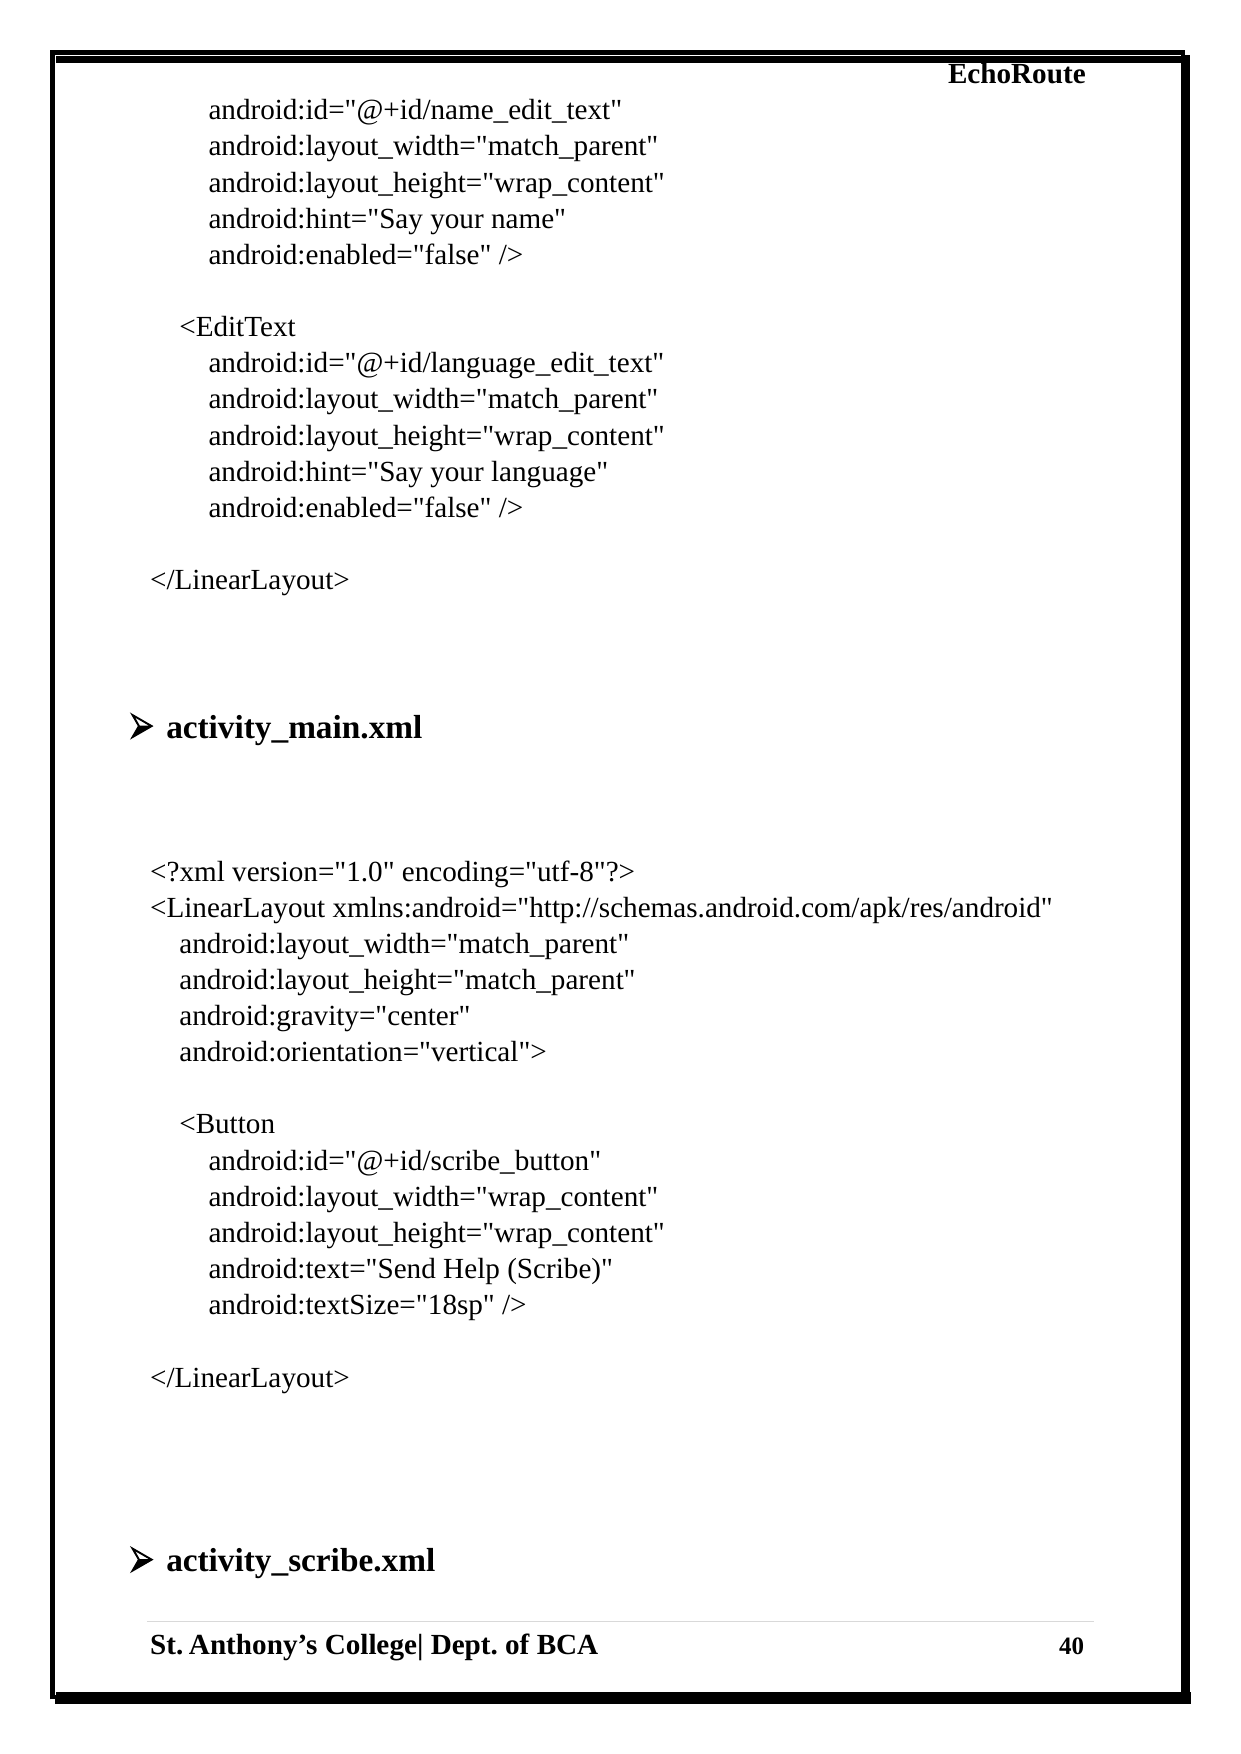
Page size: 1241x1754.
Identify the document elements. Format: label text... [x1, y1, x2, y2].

text android:layout_width="match_parent" [150, 382, 1086, 415]
text <?xml version="1.0" encoding="utf-8"?> [150, 854, 1086, 887]
text android:layout_width="wrap_content" [150, 1179, 1086, 1212]
list activity_main.xml [128, 707, 1086, 745]
text <Button [150, 1107, 1086, 1140]
text android:enabled="false" /> [150, 237, 1086, 271]
text android:hint="Say your name" [150, 201, 1086, 234]
text android:gravity="center" [150, 998, 1086, 1032]
text android:enabled="false" /> [150, 490, 1086, 523]
text android:id="@+id/language_edit_text" [150, 345, 1086, 379]
text android:layout_width="match_parent" [150, 926, 1086, 959]
text android:layout_height="wrap_content" [150, 165, 1086, 198]
text <LinearLayout xmlns:android="http://schemas.android.com/apk/res/android" [150, 890, 1086, 923]
text android:textSize="18sp" /> [150, 1287, 1086, 1321]
text android:layout_width="match_parent" [150, 128, 1086, 162]
text android:layout_height="wrap_content" [150, 418, 1086, 451]
text android:layout_height="match_parent" [150, 962, 1086, 996]
text <EditText [150, 309, 1086, 343]
text </LinearLayout> [150, 1360, 1086, 1393]
list activity_scribe.xml [128, 1540, 1086, 1579]
text android:text="Send Help (Scribe)" [150, 1251, 1086, 1285]
text android:hint="Say your language" [150, 454, 1086, 487]
text </LinearLayout> [150, 562, 1086, 596]
text android:layout_height="wrap_content" [150, 1215, 1086, 1249]
text android:id="@+id/scribe_button" [150, 1143, 1086, 1176]
text android:id="@+id/name_edit_text" [150, 92, 1086, 126]
text android:orientation="vertical"> [150, 1034, 1086, 1068]
